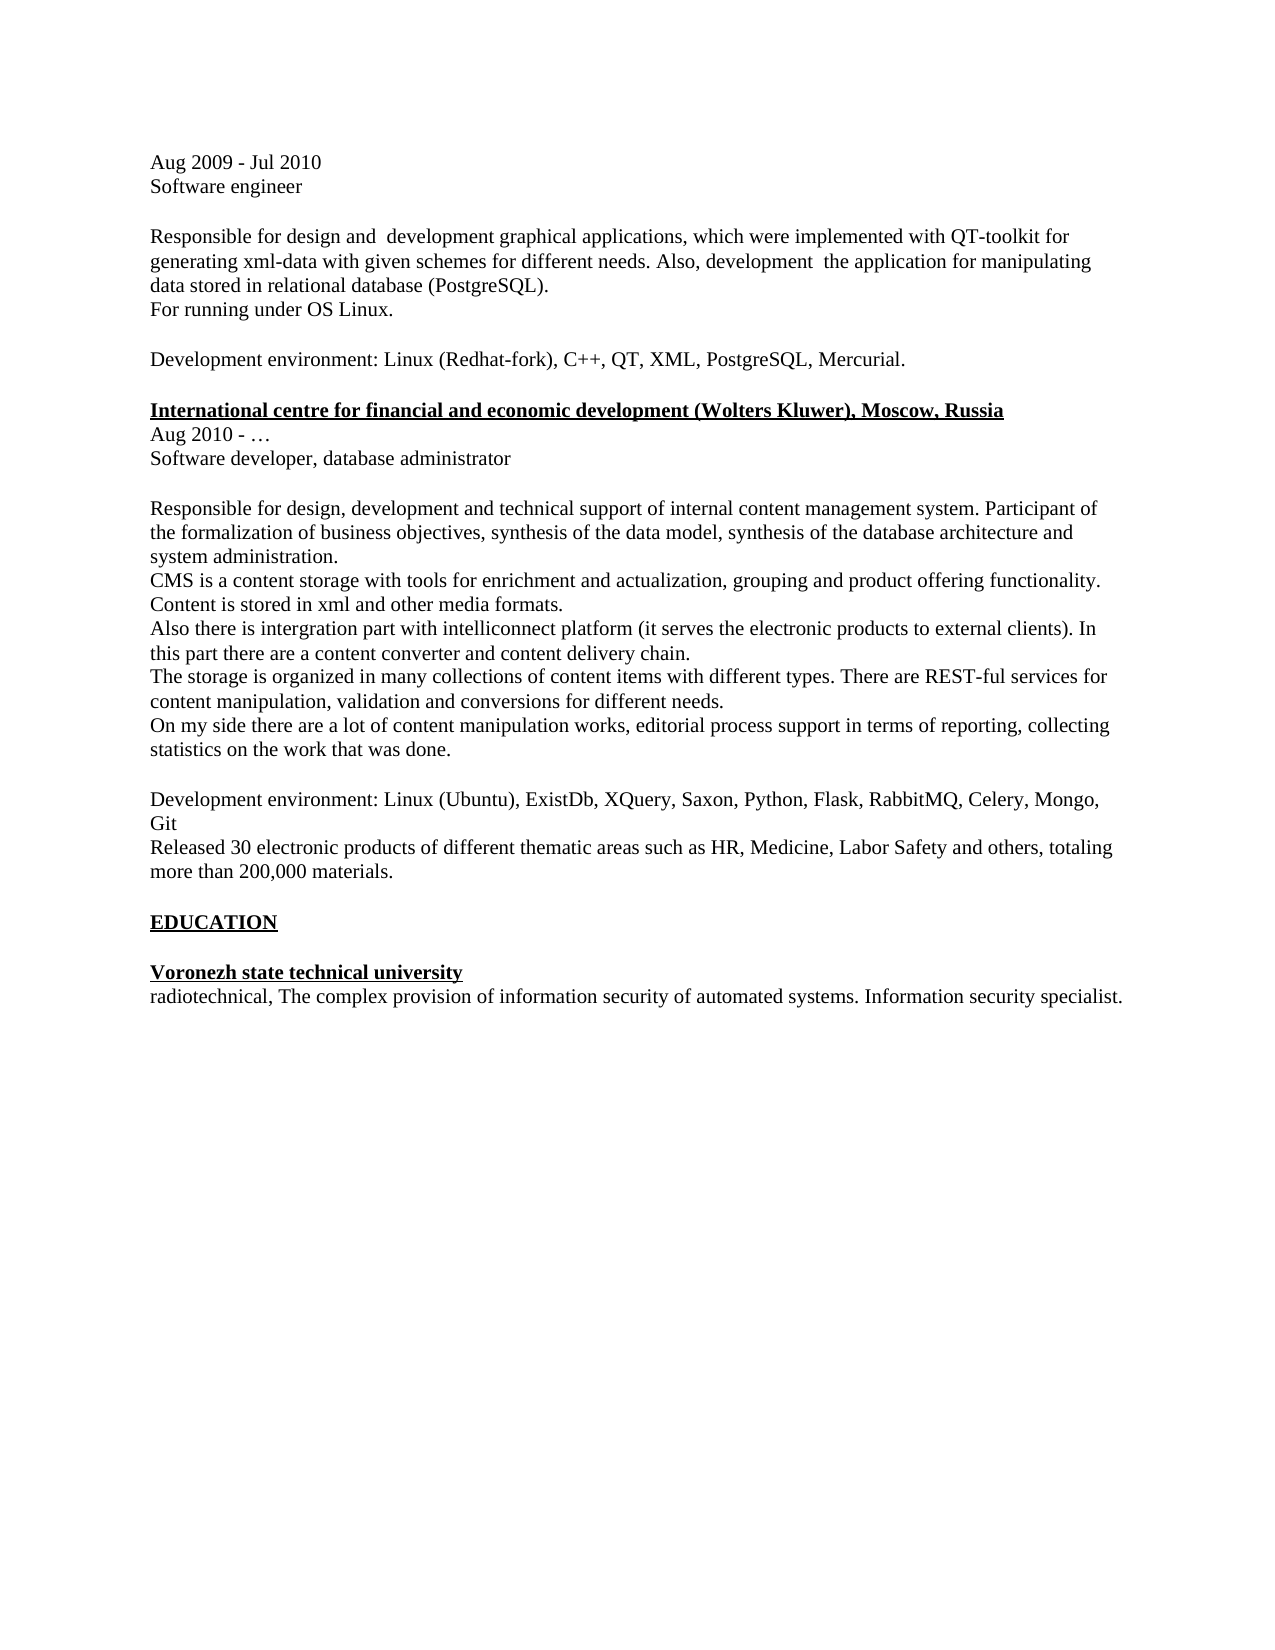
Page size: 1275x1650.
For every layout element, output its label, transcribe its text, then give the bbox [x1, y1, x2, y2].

text Responsible for design and development graphical applications, which were implemented with QT-toolkit for generating xml-data with given schemes for different needs. Also, development the application for manipulating data stored in relational database (PostgreSQL). [150, 224, 1125, 297]
text Voronezh state technical university [150, 960, 1125, 984]
text EDUCATION [150, 910, 1125, 934]
text Content is stored in xml and other media formats. [150, 592, 1125, 616]
text Released 30 electronic products of different thematic areas such as HR, Medicine, Labor Safety and others, totaling more than 200,000 materials. [150, 835, 1125, 883]
text Development environment: Linux (Ubuntu), ExistDb, XQuery, Saxon, Python, Flask, RabbitMQ, Celery, Mongo, Git [150, 787, 1125, 835]
text Aug 2010 - … [150, 422, 1125, 446]
text CMS is a content storage with tools for enrichment and actualization, grouping and product offering functionality. [150, 568, 1125, 592]
text Software engineer [150, 174, 1125, 198]
text radiotechnical, The complex provision of information security of automated systems. Information security specialist. [150, 984, 1125, 1008]
text Responsible for design, development and technical support of internal content management system. Participant of the formalization of business objectives, synthesis of the data model, synthesis of the database architecture and system administration. [150, 496, 1125, 568]
text Software developer, database administrator [150, 446, 1125, 470]
text The storage is organized in many collections of content items with different types. There are REST-ful services for content manipulation, validation and conversions for different needs. [150, 664, 1125, 713]
text Development environment: Linux (Redhat-fork), C++, QT, XML, PostgreSQL, Mercurial. [150, 347, 1125, 371]
text On my side there are a lot of content manipulation works, editorial process support in terms of reporting, collecting statistics on the work that was done. [150, 713, 1125, 761]
text International centre for financial and economic development (Wolters Kluwer), Moscow, Russia [150, 397, 1125, 422]
text Also there is intergration part with intelliconnect platform (it serves the electronic products to external clients). In this part there are a content converter and content delivery chain. [150, 616, 1125, 664]
text For running under OS Linux. [150, 297, 1125, 321]
text Aug 2009 - Jul 2010 [150, 150, 1125, 174]
